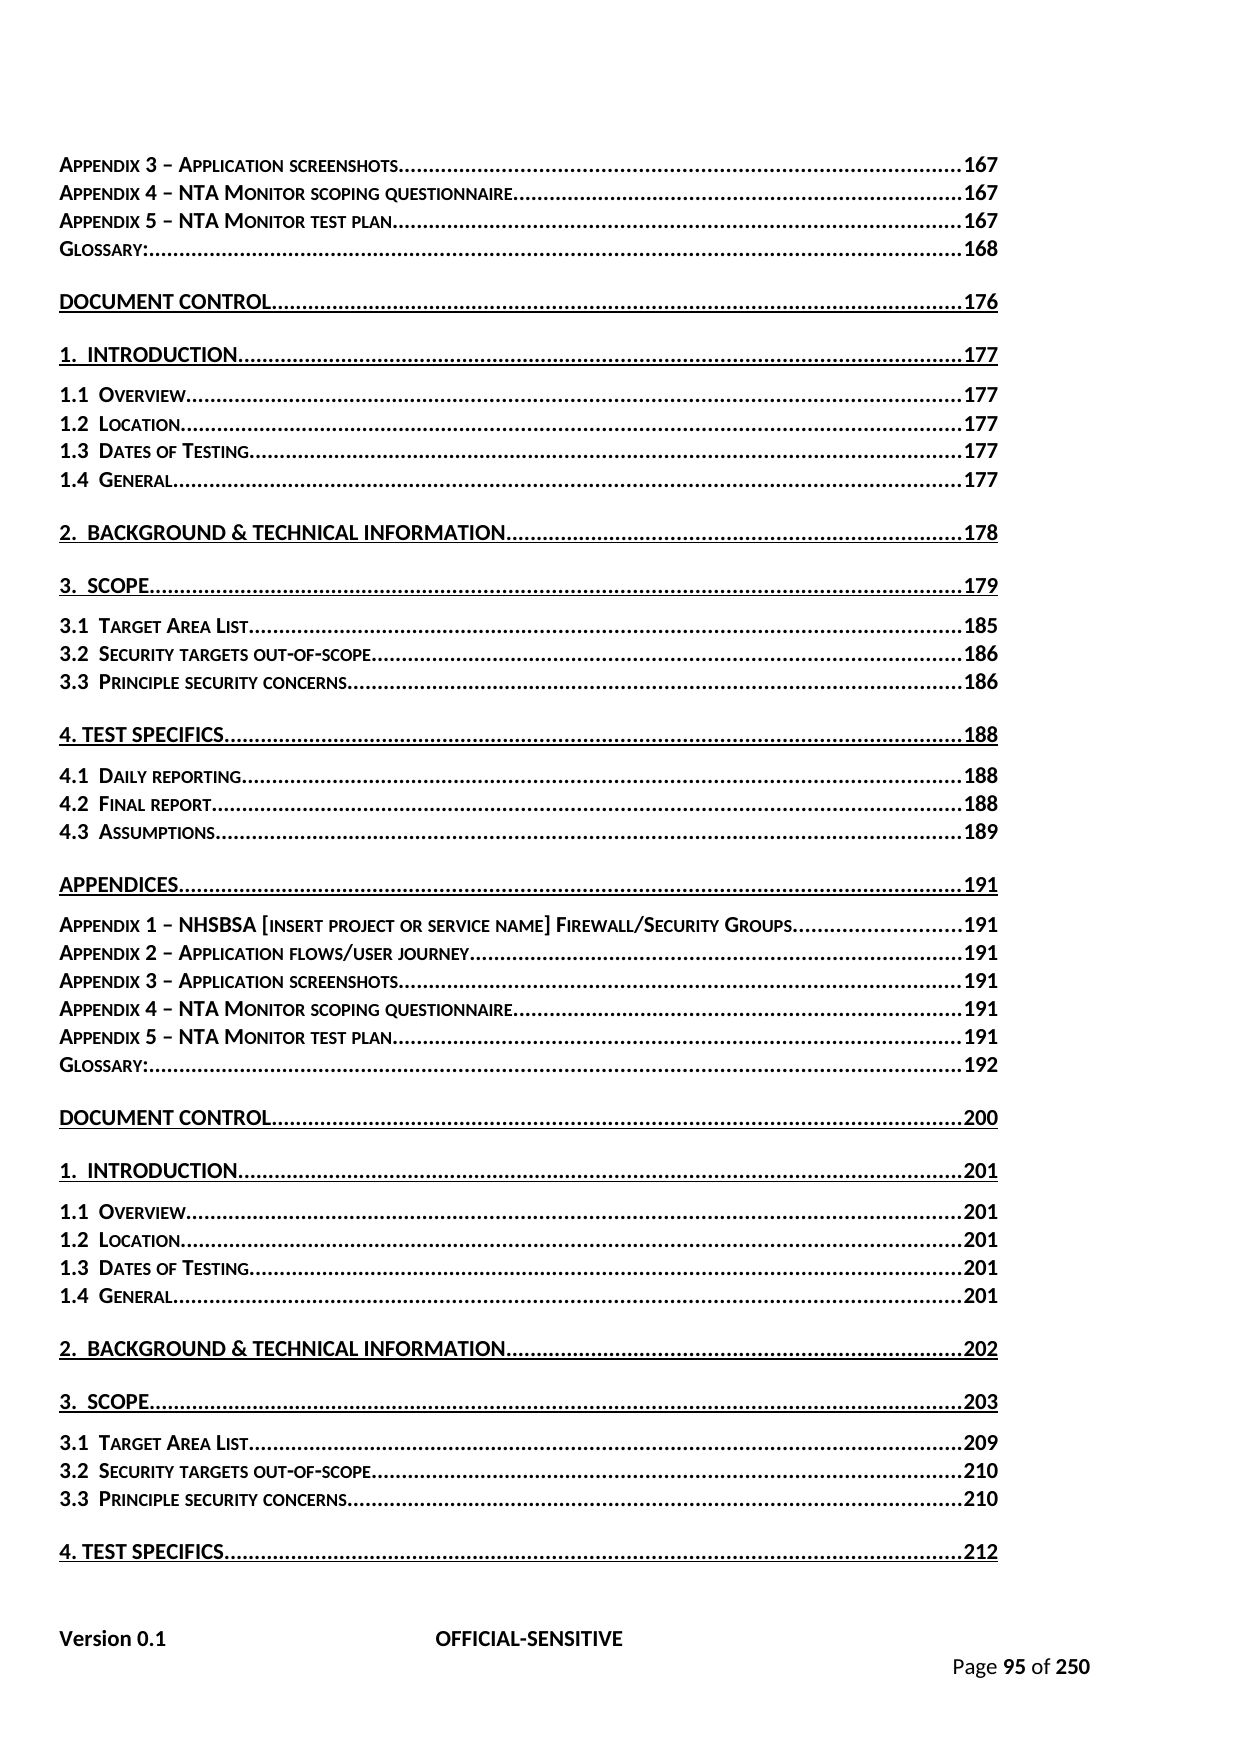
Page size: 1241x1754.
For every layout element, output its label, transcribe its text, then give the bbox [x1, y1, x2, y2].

text Appendix 2 – Application flows/user journey 191 [59, 938, 1090, 966]
text 1.2 Location 177 [59, 409, 1090, 437]
text Document control 200 [59, 1103, 1090, 1132]
text Appendix 5 – NTA Monitor test plan 167 [59, 206, 1090, 234]
text 1.3 Dates of Testing 177 [59, 437, 1090, 465]
text 3.2 Security targets out-of-scope 210 [59, 1456, 1090, 1484]
text 1. Introduction 201 [59, 1157, 1090, 1184]
text Appendix 4 – NTA Monitor scoping questionnaire 191 [59, 994, 1090, 1022]
text Appendices 191 [59, 870, 1090, 898]
text 3.2 Security targets out-of-scope 186 [59, 639, 1090, 667]
text 3. Scope 179 [59, 571, 1090, 599]
text 4. Test specifics 188 [59, 720, 1090, 748]
text 1.3 Dates of Testing 201 [59, 1253, 1090, 1281]
text 3. Scope 203 [59, 1387, 1090, 1415]
text 2. Background & technical Information 178 [59, 518, 1090, 546]
text Appendix 5 – NTA Monitor test plan 191 [59, 1022, 1090, 1051]
text Appendix 4 – NTA Monitor scoping questionnaire 167 [59, 178, 1090, 206]
text Glossary: 168 [59, 234, 1090, 262]
text 2. Background & technical Information 202 [59, 1334, 1090, 1362]
text 3.3 Principle security concerns 186 [59, 667, 1090, 695]
text Glossary: 192 [59, 1051, 1090, 1078]
text Document control 176 [59, 287, 1090, 315]
text 1.4 General 201 [59, 1281, 1090, 1309]
text 1.2 Location 201 [59, 1225, 1090, 1253]
text 4.3 Assumptions 189 [59, 817, 1090, 845]
text 4. Test specifics 212 [59, 1537, 1090, 1565]
text Appendix 3 – Application screenshots 191 [59, 966, 1090, 994]
text 1.1 Overview 201 [59, 1197, 1090, 1225]
text 3.3 Principle security concerns 210 [59, 1484, 1090, 1512]
text Appendix 1 – NHSBSA [insert project or service name] Firewall/Security Groups 191 [59, 910, 1090, 938]
text 1. Introduction 177 [59, 340, 1090, 368]
text 4.2 Final report 188 [59, 789, 1090, 817]
text 3.1 Target Area List 209 [59, 1428, 1090, 1456]
text 1.1 Overview 177 [59, 381, 1090, 409]
text Appendix 3 – Application screenshots 167 [59, 150, 1090, 178]
text 4.1 Daily reporting 188 [59, 761, 1090, 789]
text 1.4 General 177 [59, 465, 1090, 493]
text 3.1 Target Area List 185 [59, 611, 1090, 639]
